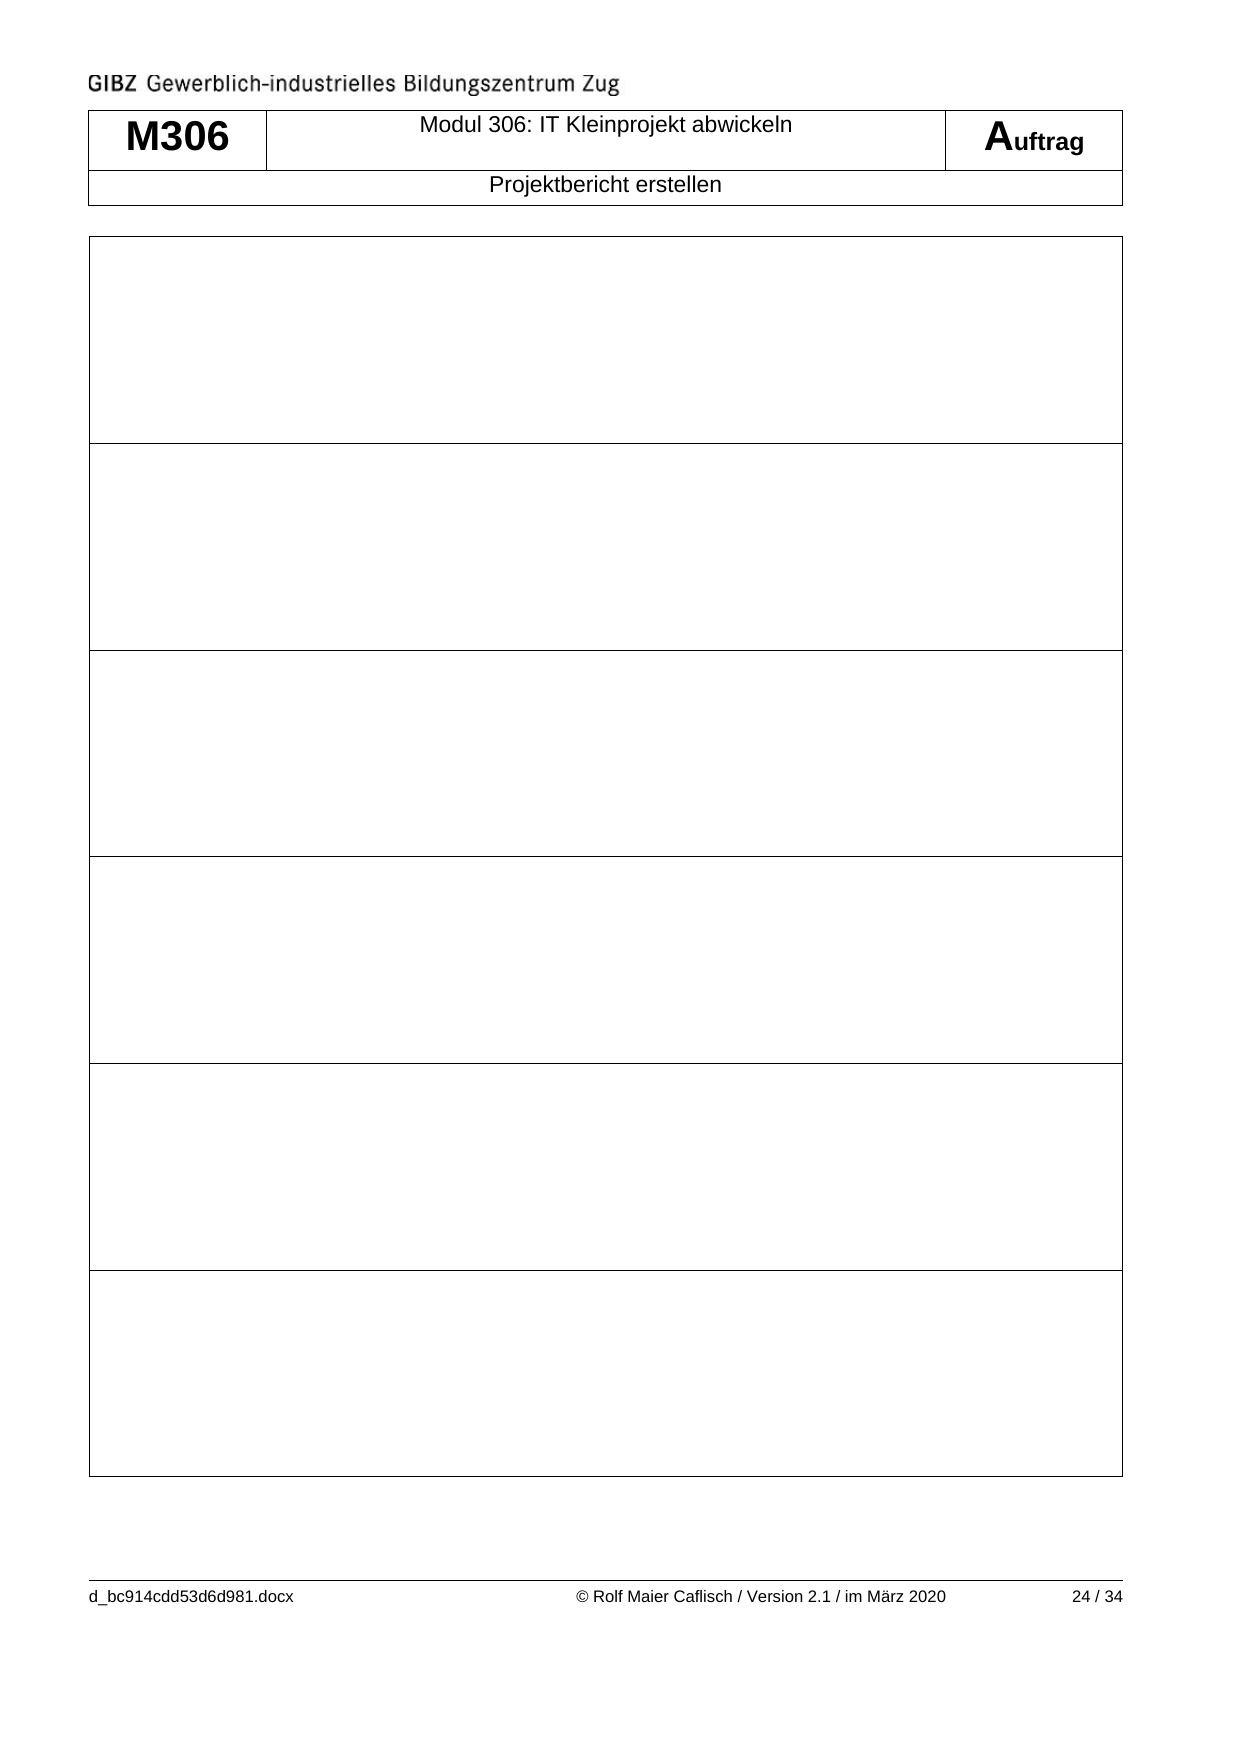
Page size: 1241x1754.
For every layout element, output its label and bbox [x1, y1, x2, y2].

table_cell [90, 1271, 1122, 1476]
picture [88, 75, 625, 96]
table_cell [90, 651, 1122, 856]
table_cell [90, 237, 1122, 443]
table_cell [90, 1064, 1122, 1269]
table_cell [90, 444, 1122, 649]
table_cell [90, 857, 1122, 1063]
